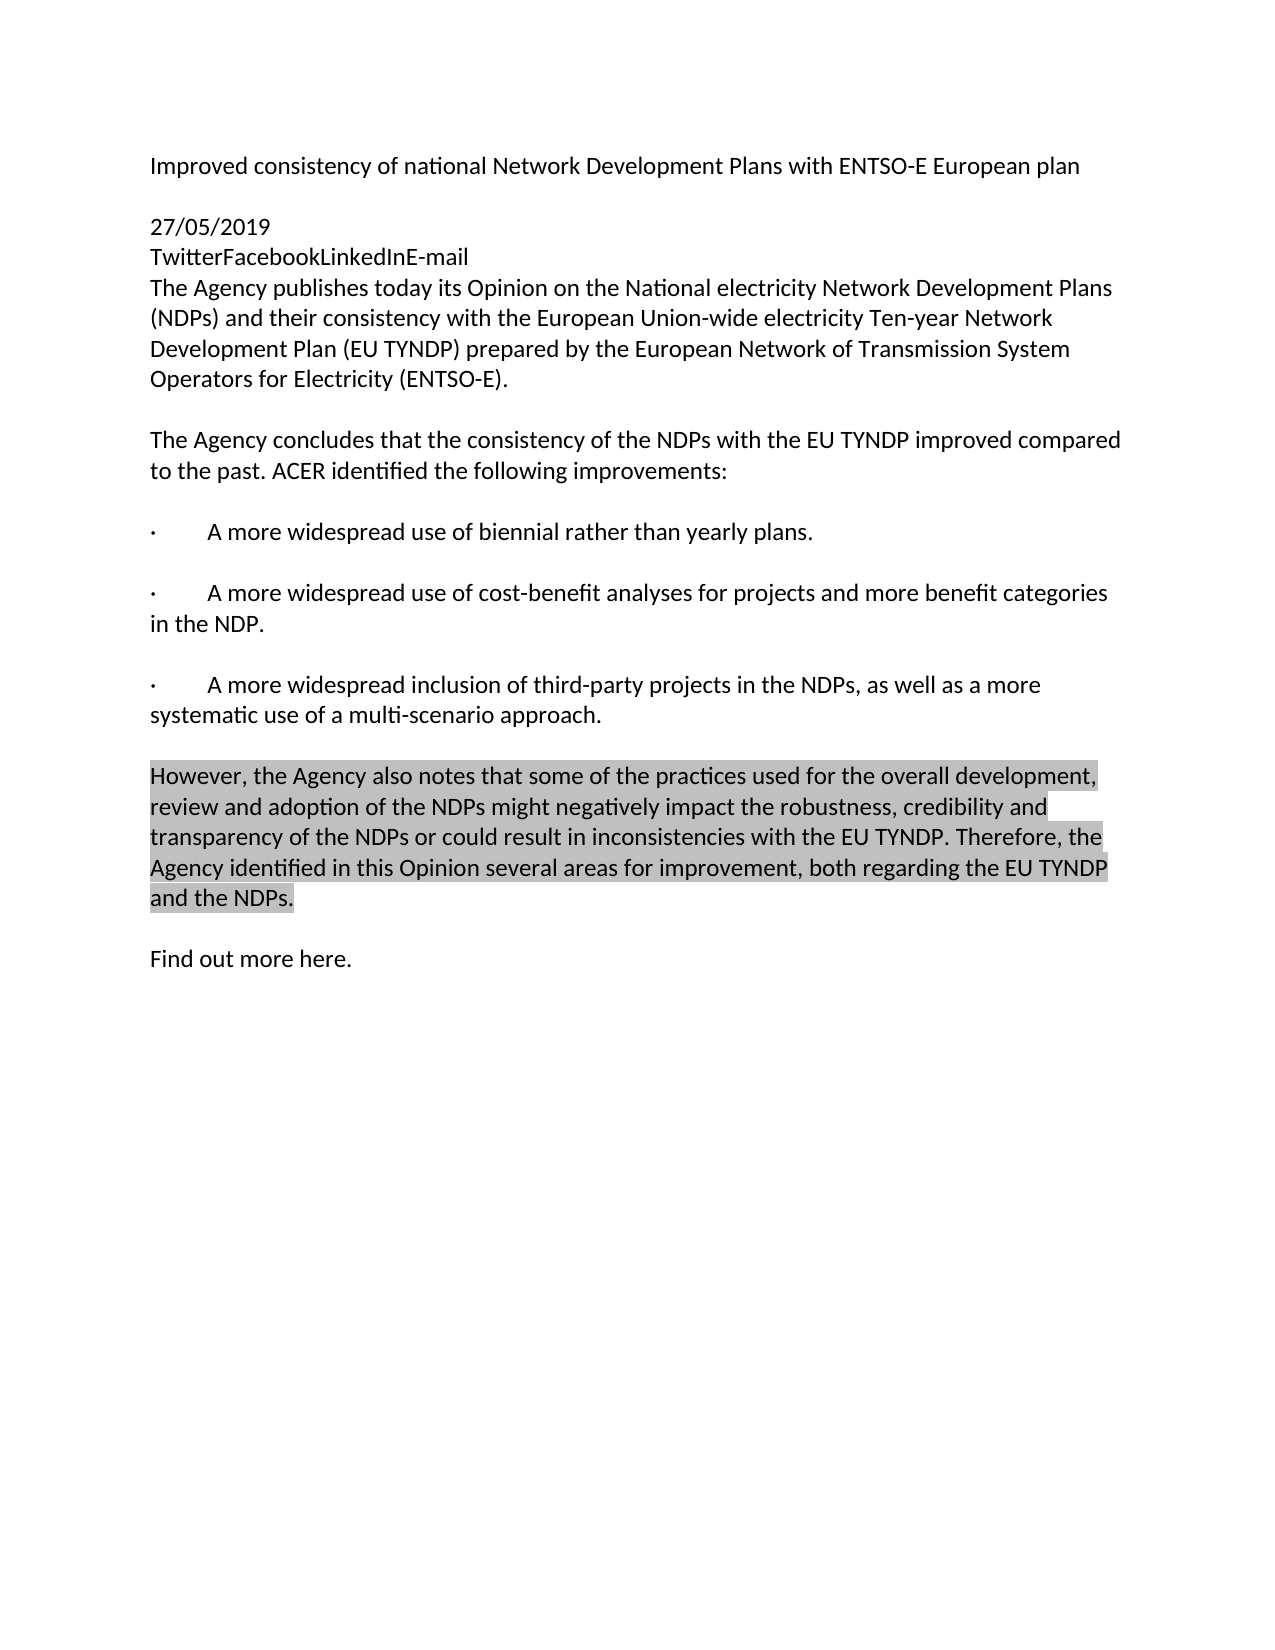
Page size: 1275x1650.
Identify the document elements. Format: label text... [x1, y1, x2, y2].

text · A more widespread inclusion of third-party projects in the NDPs, as well as a more systematic use of a multi-scenario approach. [150, 669, 1125, 730]
text However, the Agency also notes that some of the practices used for the overall development, review and adoption of the NDPs might negatively impact the robustness, credibility and transparency of the NDPs or could result in inconsistencies with the EU TYNDP. Therefore, the Agency identified in this Opinion several areas for improvement, both regarding the EU TYNDP and the NDPs.​ [150, 760, 1125, 913]
text · A more widespread use of biennial rather than yearly plans. [150, 516, 1125, 547]
text 27/05/2019 [150, 211, 1125, 242]
text Improved consistency of national Network Development Plans with ENTSO-E European plan [150, 150, 1125, 181]
text TwitterFacebookLinkedInE-mail [150, 242, 1125, 272]
text The Agency publishes today its Opinion on the National electricity Network Development Plans (NDPs) and their consistency with the European Union-wide electricity Ten-year Network Development Plan (EU TYNDP) prepared by the European Network of Transmission System Operators for Electricity (ENTSO-E). [150, 272, 1125, 394]
text Find out more here. [150, 943, 1125, 974]
text · A more widespread use of cost-benefit analyses for projects and more benefit categories in the NDP. [150, 577, 1125, 638]
text The Agency concludes that the consistency of the NDPs with the EU TYNDP improved compared to the past. ACER identified the following improvements: [150, 425, 1125, 486]
